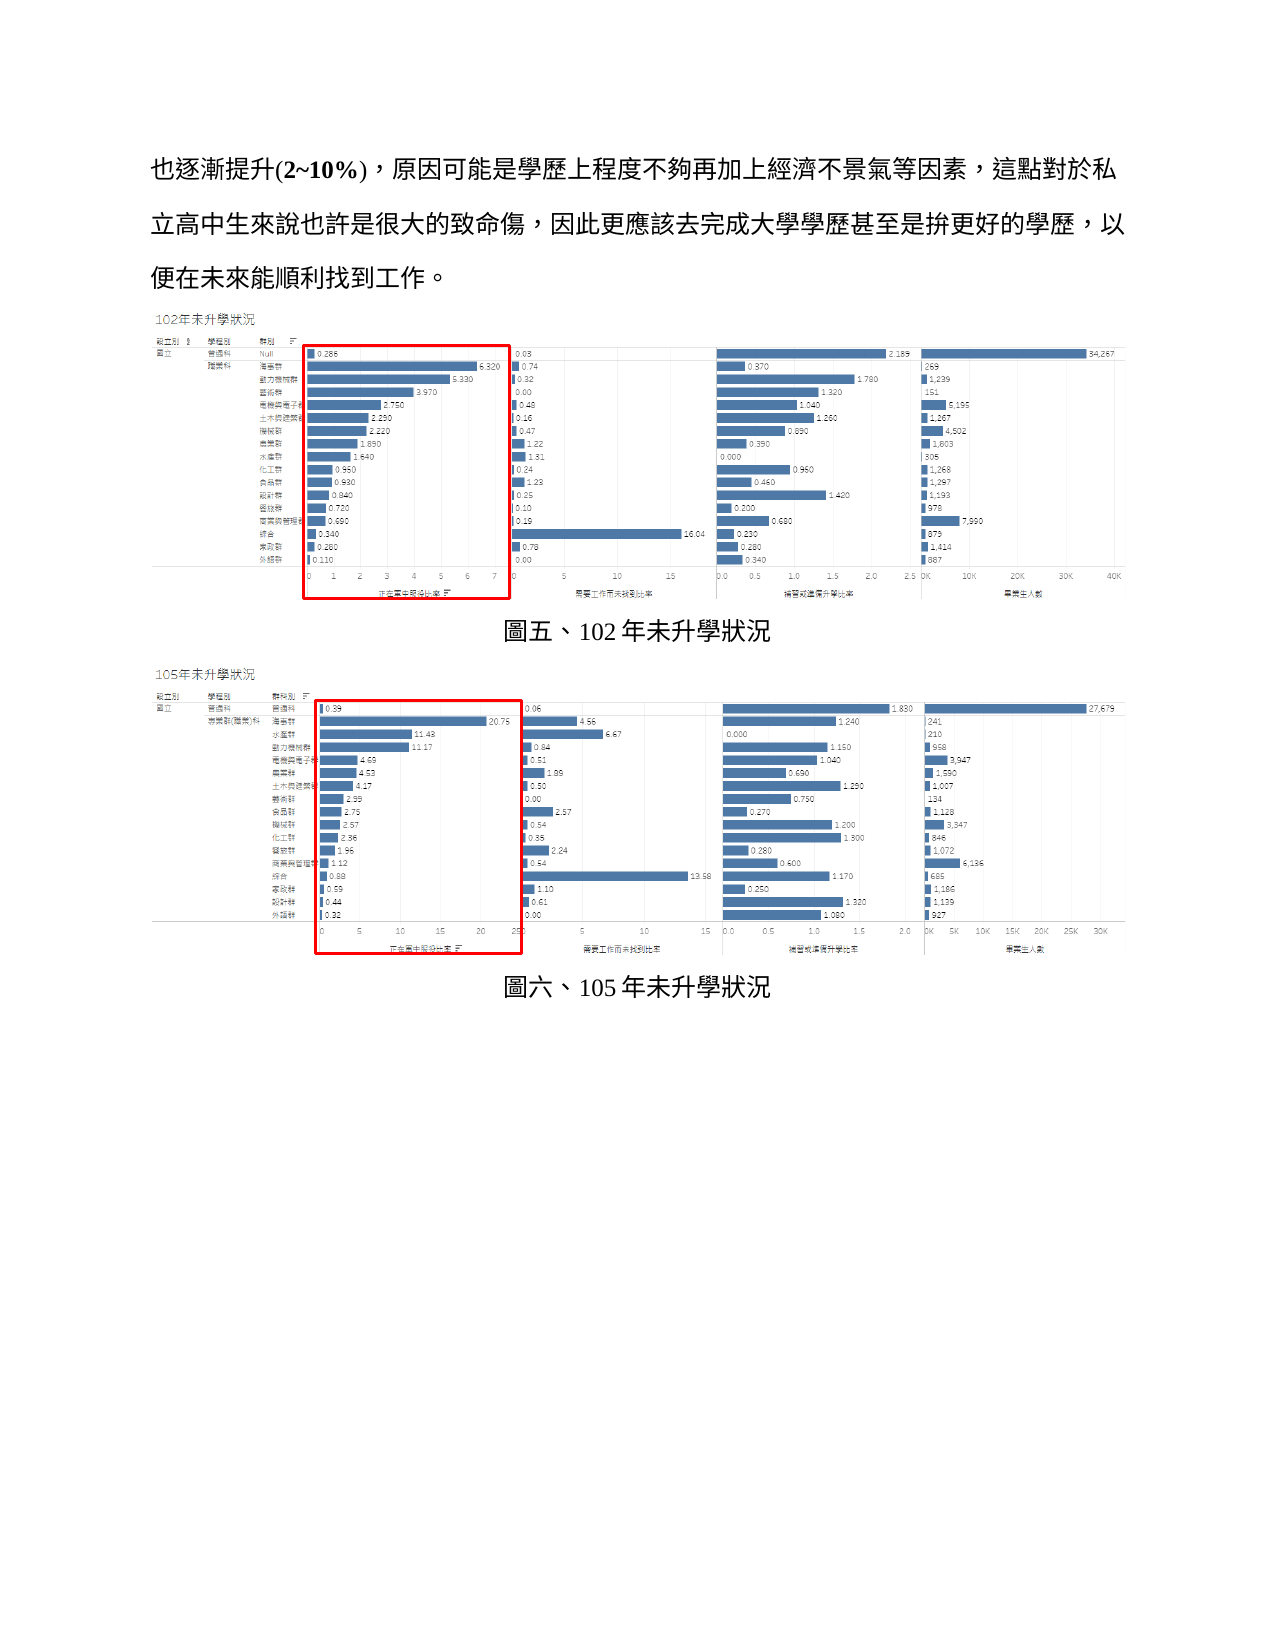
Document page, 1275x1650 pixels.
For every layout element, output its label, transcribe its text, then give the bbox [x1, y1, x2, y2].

picture [305, 347, 508, 597]
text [150, 150, 1125, 295]
text 圖六、105年未升學狀況 [150, 967, 1125, 1004]
picture [150, 313, 1125, 599]
picture [150, 666, 1125, 955]
text 圖五、102年未升學狀況 [150, 612, 1125, 648]
picture [317, 702, 520, 952]
